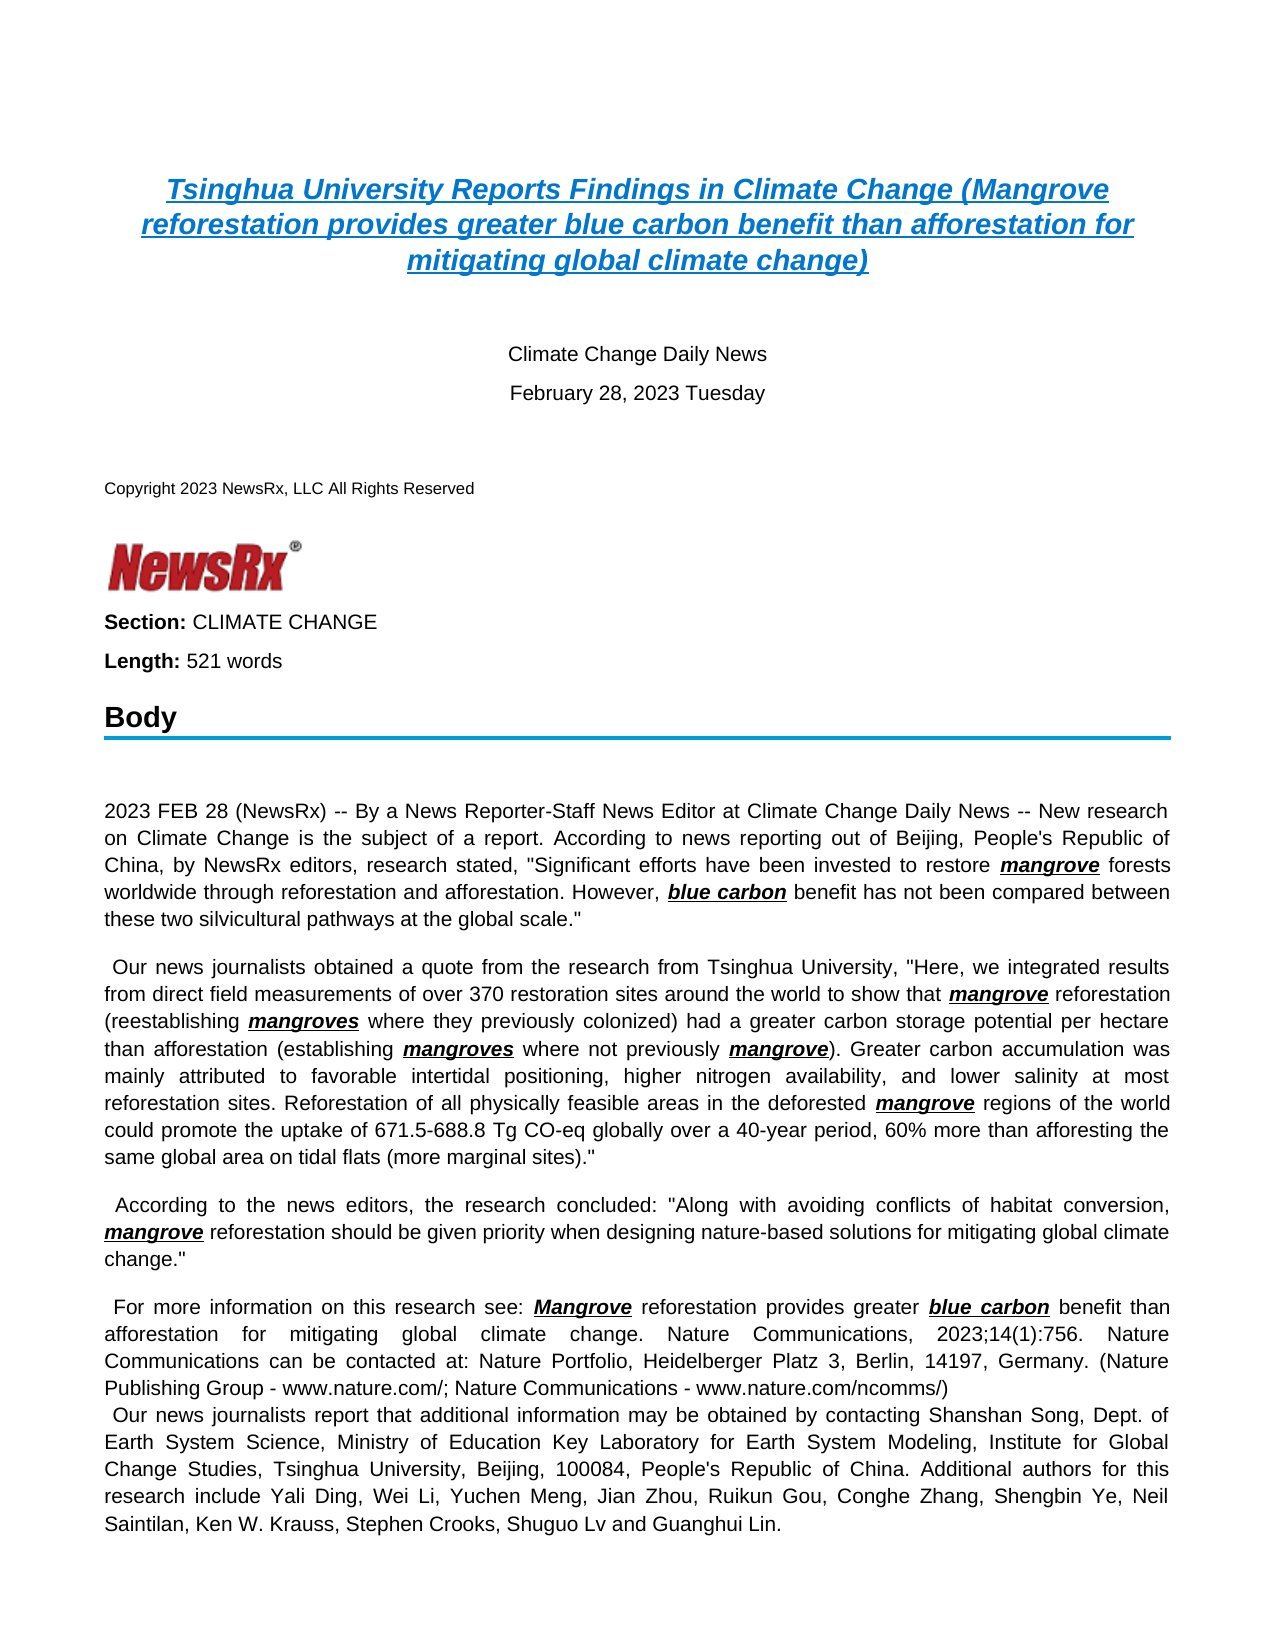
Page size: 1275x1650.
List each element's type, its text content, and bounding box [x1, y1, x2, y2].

text February 28, 2023 Tuesday [104, 378, 1171, 405]
text Section: CLIMATE CHANGE [104, 606, 1171, 633]
picture [104, 539, 305, 594]
text According to the news editors, the research concluded: "Along with avoiding conflicts of habitat conversion, mangrove reforestation should be given priority when designing nature-based solutions for mitigating global climate change." [104, 1189, 1171, 1271]
text Copyright 2023 NewsRx, LLC All Rights Reserved [104, 446, 1171, 498]
text Our news journalists report that additional information may be obtained by contacting Shanshan Song, Dept. of Earth System Science, Ministry of Education Key Laboratory for Earth System Modeling, Institute for Global Change Studies, Tsinghua University, Beijing, 100084, People's Republic of China. Additional authors for this research include Yali Ding, Wei Li, Yuchen Meng, Jian Zhou, Ruikun Gou, Conghe Zhang, Shengbin Ye, Neil Saintilan, Ken W. Krauss, Stephen Crooks, Shuguo Lv and Guanghui Lin. [104, 1400, 1171, 1535]
text 2023 FEB 28 (NewsRx) -- By a News Reporter-Staff News Editor at Climate Change Daily News -- New research on Climate Change is the subject of a report. According to news reporting out of Beijing, People's Republic of China, by NewsRx editors, research stated, "Significant efforts have been invested to restore mangrove forests worldwide through reforestation and afforestation. However, blue carbon benefit has not been compared between these two silvicultural pathways at the global scale." [104, 796, 1171, 931]
text Our news journalists obtained a quote from the research from Tsinghua University, "Here, we integrated results from direct field measurements of over 370 restoration sites around the world to show that mangrove reforestation (reestablishing mangroves where they previously colonized) had a greater carbon storage potential per hectare than afforestation (establishing mangroves where not previously mangrove). Greater carbon accumulation was mainly attributed to favorable intertidal positioning, higher nitrogen availability, and lower salinity at most reforestation sites. Reforestation of all physically feasible areas in the deforested mangrove regions of the world could promote the uptake of 671.5-688.8 Tg CO-eq globally over a 40-year period, 60% more than afforesting the same global area on tidal flats (more marginal sites)." [104, 952, 1171, 1169]
subtitle Tsinghua University Reports Findings in Climate Change (Mangrove reforestation provides greater blue carbon benefit than afforestation for mitigating global climate change) [104, 170, 1171, 276]
text For more information on this research see: Mangrove reforestation provides greater blue carbon benefit than afforestation for mitigating global climate change. Nature Communications, 2023;14(1):756. Nature Communications can be contacted at: Nature Portfolio, Heidelberger Platz 3, Berlin, 14197, Germany. (Nature Publishing Group - www.nature.com/; Nature Communications - www.nature.com/ncomms/) [104, 1292, 1171, 1400]
text Climate Change Daily News [104, 338, 1171, 365]
text Body [104, 698, 1171, 733]
text Length: 521 words [104, 646, 1171, 673]
